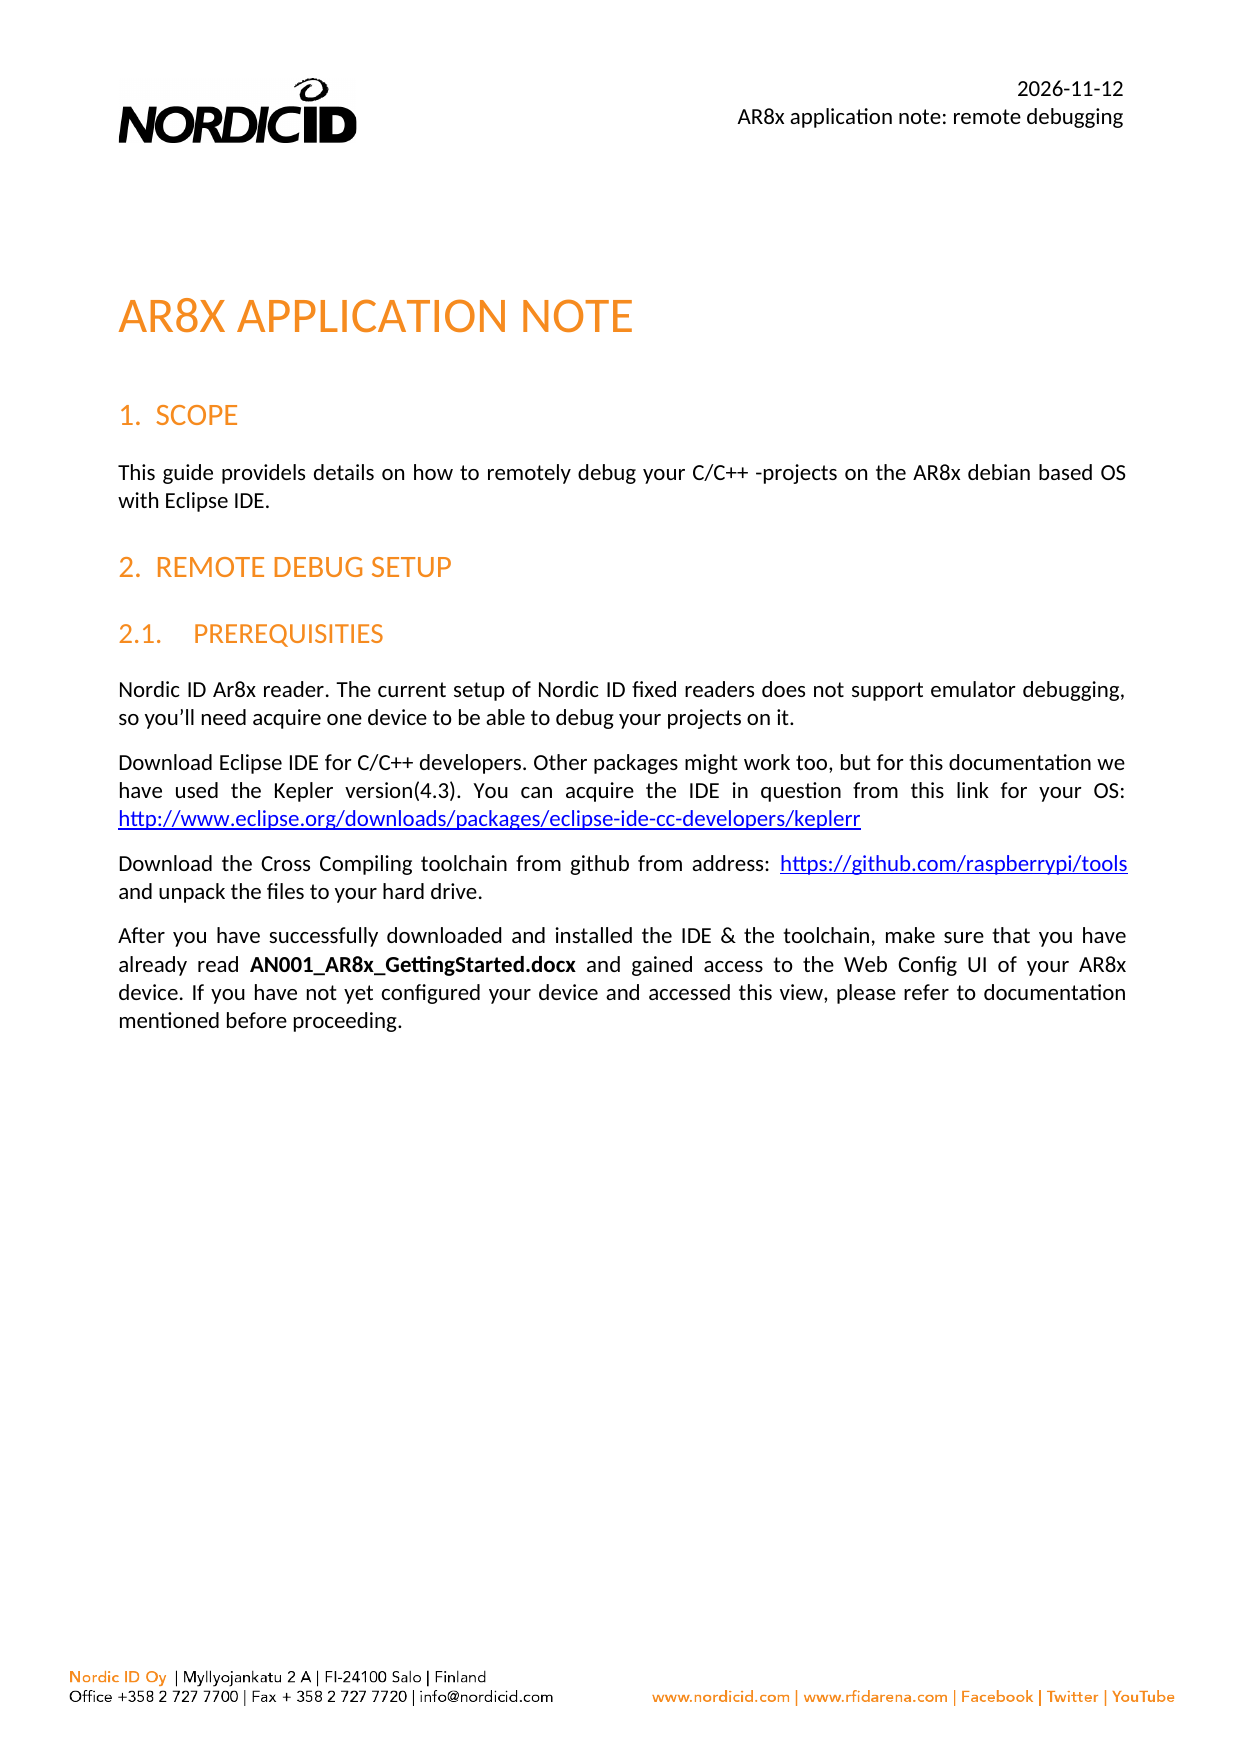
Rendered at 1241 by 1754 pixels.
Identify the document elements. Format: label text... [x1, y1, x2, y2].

subtitle Remote debug setup [118, 548, 1128, 586]
subtitle Prerequisities [118, 615, 1128, 651]
text Download Eclipse IDE for C/C++ developers. Other packages might work too, but for this documentation we have used the Kepler version(4.3). You can acquire the IDE in question from this link for your OS: http://www.eclipse.org/downloads/packages/eclipse-ide-cc-developers/keplerr [118, 748, 1128, 832]
text Nordic ID Ar8x reader. The current setup of Nordic ID fixed readers does not support emulator debugging, so you’ll need acquire one device to be able to debug your projects on it. [118, 676, 1128, 732]
text This guide providels details on how to remotely debug your C/C++ -projects on the AR8x debian based OS with Eclipse IDE. [118, 458, 1128, 514]
text Download the Cross Compiling toolchain from github from address: https://github.com/raspberrypi/tools and unpack the files to your hard drive. [118, 849, 1128, 905]
picture [0, 1640, 1241, 1733]
text After you have successfully downloaded and installed the IDE & the toolchain, make sure that you have already read AN001_AR8x_GettingStarted.docx and gained access to the Web Config UI of your AR8x device. If you have not yet configured your device and accessed this view, please refer to documentation mentioned before proceeding. [118, 922, 1128, 1034]
picture [118, 78, 357, 143]
title AR8x application note [118, 284, 1128, 345]
subtitle SCOPE [118, 395, 1128, 433]
